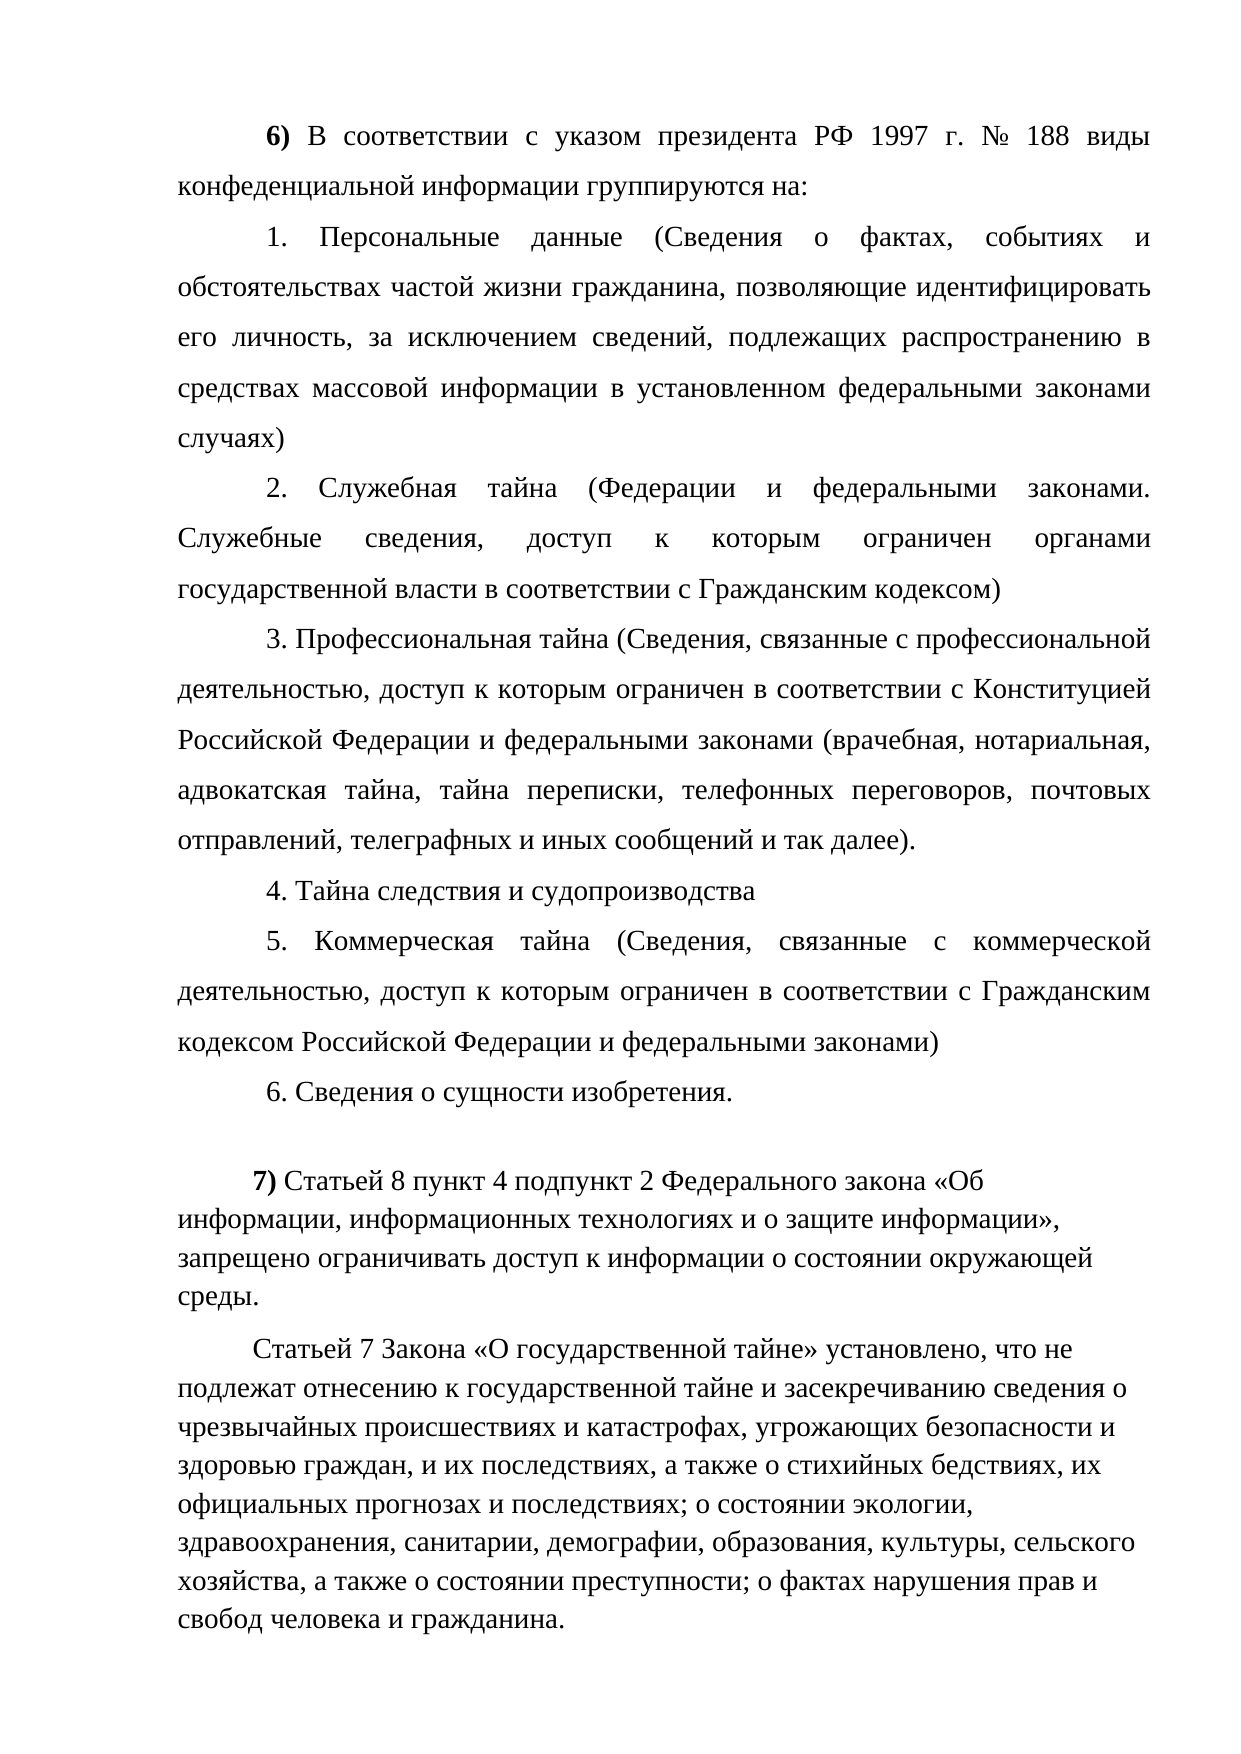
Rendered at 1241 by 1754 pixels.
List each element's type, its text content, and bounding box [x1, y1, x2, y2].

text 7) Статьей 8 пункт 4 подпункт 2 Федерального закона «Об информации, информационных технологиях и о защите информации», запрещено ограничивать доступ к информации о состоянии окружающей среды. [177, 1124, 1152, 1312]
text 2. Служебная тайна (Федерации и федеральными законами. Служебные сведения, доступ к которым ограничен органами государственной власти в соответствии с Гражданским кодексом) [177, 470, 1152, 604]
text 6. Сведения о сущности изобретения. [177, 1074, 1152, 1108]
text 5. Коммерческая тайна (Сведения, связанные с коммерческой деятельностью, доступ к которым ограничен в соответствии с Гражданским кодексом Российской Федерации и федеральными законами) [177, 923, 1152, 1057]
text 1. Персональные данные (Сведения о фактах, событиях и обстоятельствах частой жизни гражданина, позволяющие идентифицировать его личность, за исключением сведений, подлежащих распространению в средствах массовой информации в установленном федеральными законами случаях) [177, 219, 1152, 453]
text 3. Профессиональная тайна (Сведения, связанные с профессиональной деятельностью, доступ к которым ограничен в соответствии с Конституцией Российской Федерации и федеральными законами (врачебная, нотариальная, адвокатская тайна, тайна переписки, телефонных переговоров, почтовых отправлений, телеграфных и иных сообщений и так далее). [177, 621, 1152, 856]
text 6) В соответствии с указом президента РФ 1997 г. № 188 виды конфеденциальной информации группируются на: [177, 118, 1152, 202]
text Статьей 7 Закона «О государственной тайне» установлено, что не подлежат отнесению к государственной тайне и засекречиванию сведения о чрезвычайных происшествиях и катастрофах, угрожающих безопасности и здоровью граждан, и их последствиях, а также о стихийных бедствиях, их официальных прогнозах и последствиях; о состоянии экологии, здравоохранения, санитарии, демографии, образования, культуры, сельского хозяйства, а также о состоянии преступности; о фактах нарушения прав и свобод человека и гражданина. [177, 1332, 1152, 1635]
text 4. Тайна следствия и судопроизводства [177, 873, 1152, 906]
